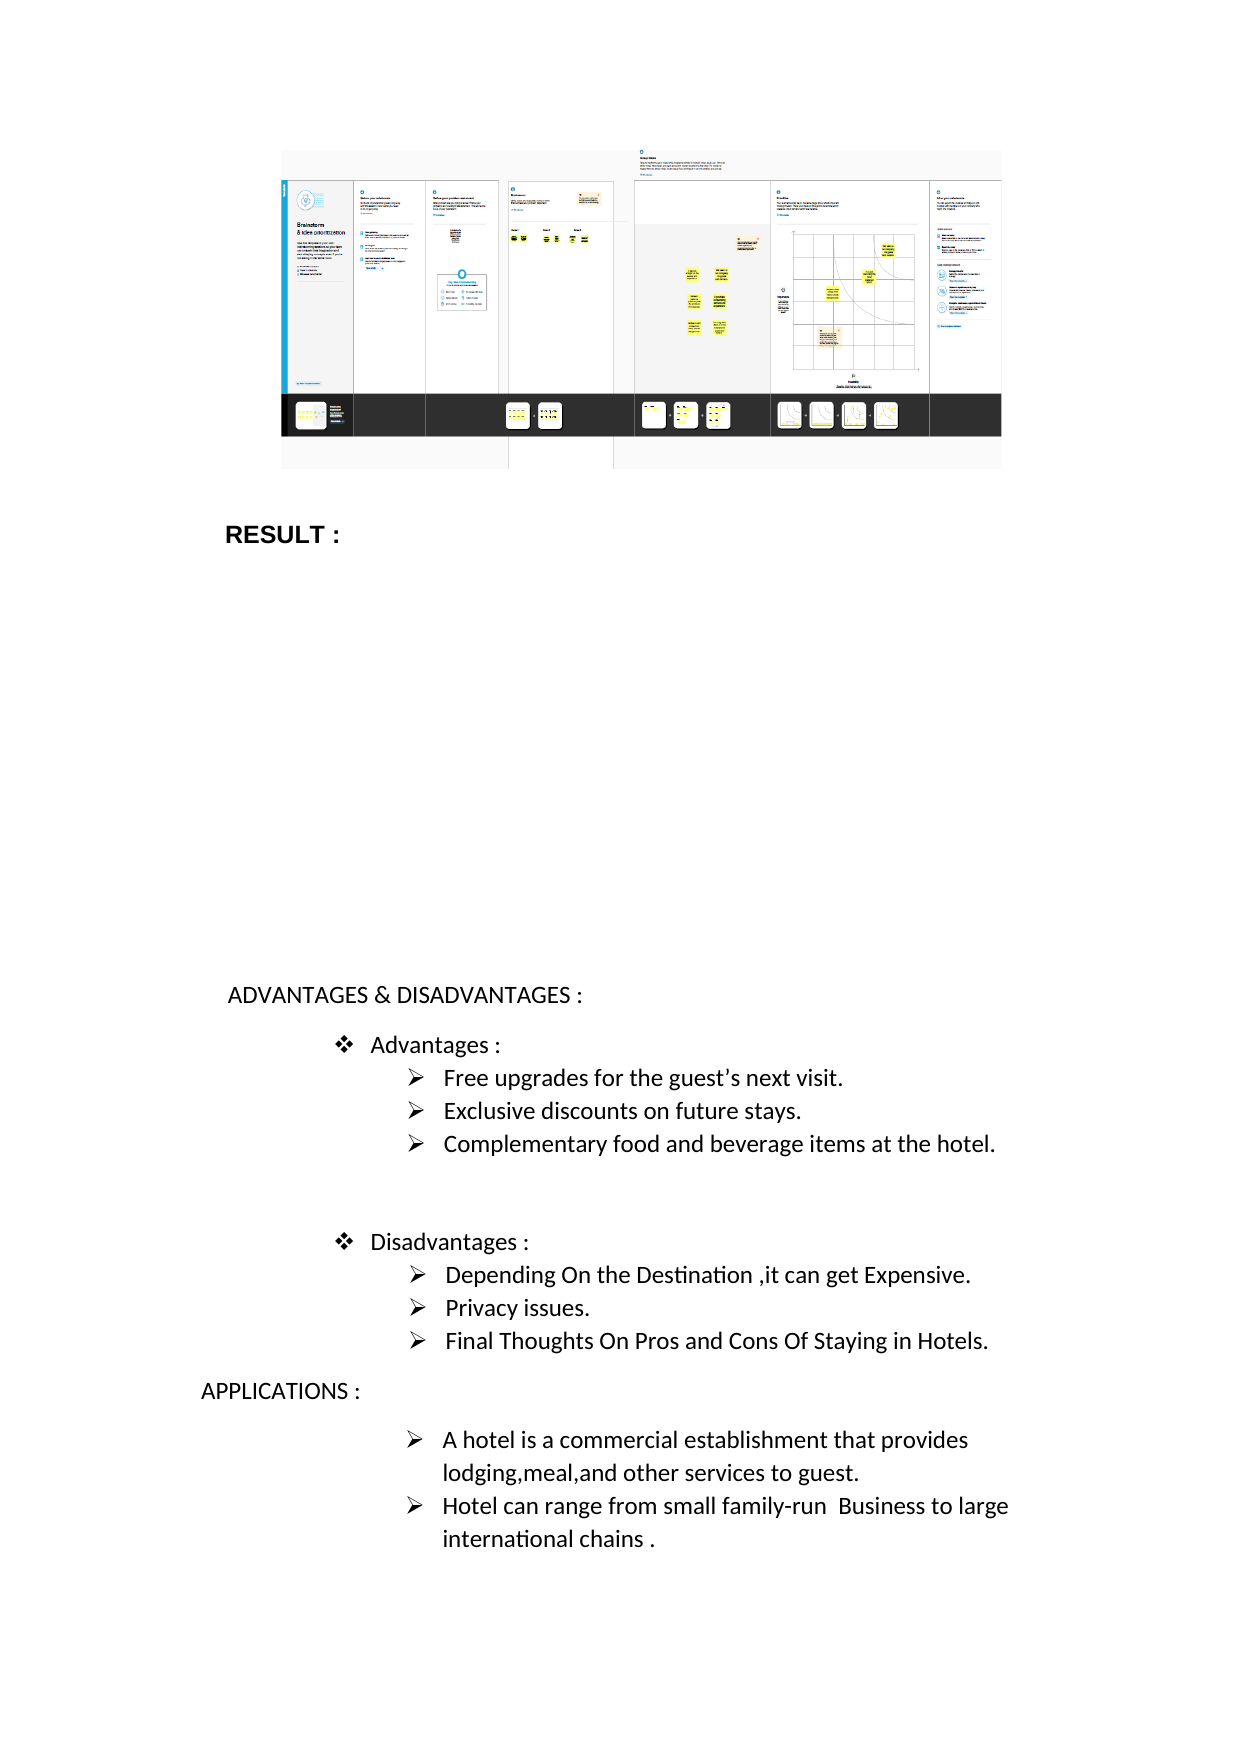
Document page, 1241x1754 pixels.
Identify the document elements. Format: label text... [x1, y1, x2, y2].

list Privacy issues. [408, 1292, 1090, 1323]
text RESULT : [150, 520, 1090, 549]
list Free upgrades for the guest’s next visit. [406, 1062, 1090, 1092]
list Depending On the Destination ,it can get Expensive. [408, 1259, 1090, 1290]
list Final Thoughts On Pros and Cons Of Staying in Hotels. [408, 1325, 1090, 1356]
text APPLICATIONS : [150, 1375, 1090, 1405]
list Disadvantages : [333, 1226, 1090, 1257]
list Exclusive discounts on future stays. [406, 1095, 1090, 1125]
picture [281, 150, 1002, 469]
list Complementary food and beverage items at the hotel. [406, 1128, 1090, 1158]
text ADVANTAGES & DISADVANTAGES : [150, 979, 1090, 1010]
list Advantages : [333, 1029, 1090, 1059]
list Hotel can range from small family-run Business to large international chains . [405, 1490, 1090, 1554]
list A hotel is a commercial establishment that provides lodging,meal,and other services to guest. [405, 1424, 1090, 1488]
